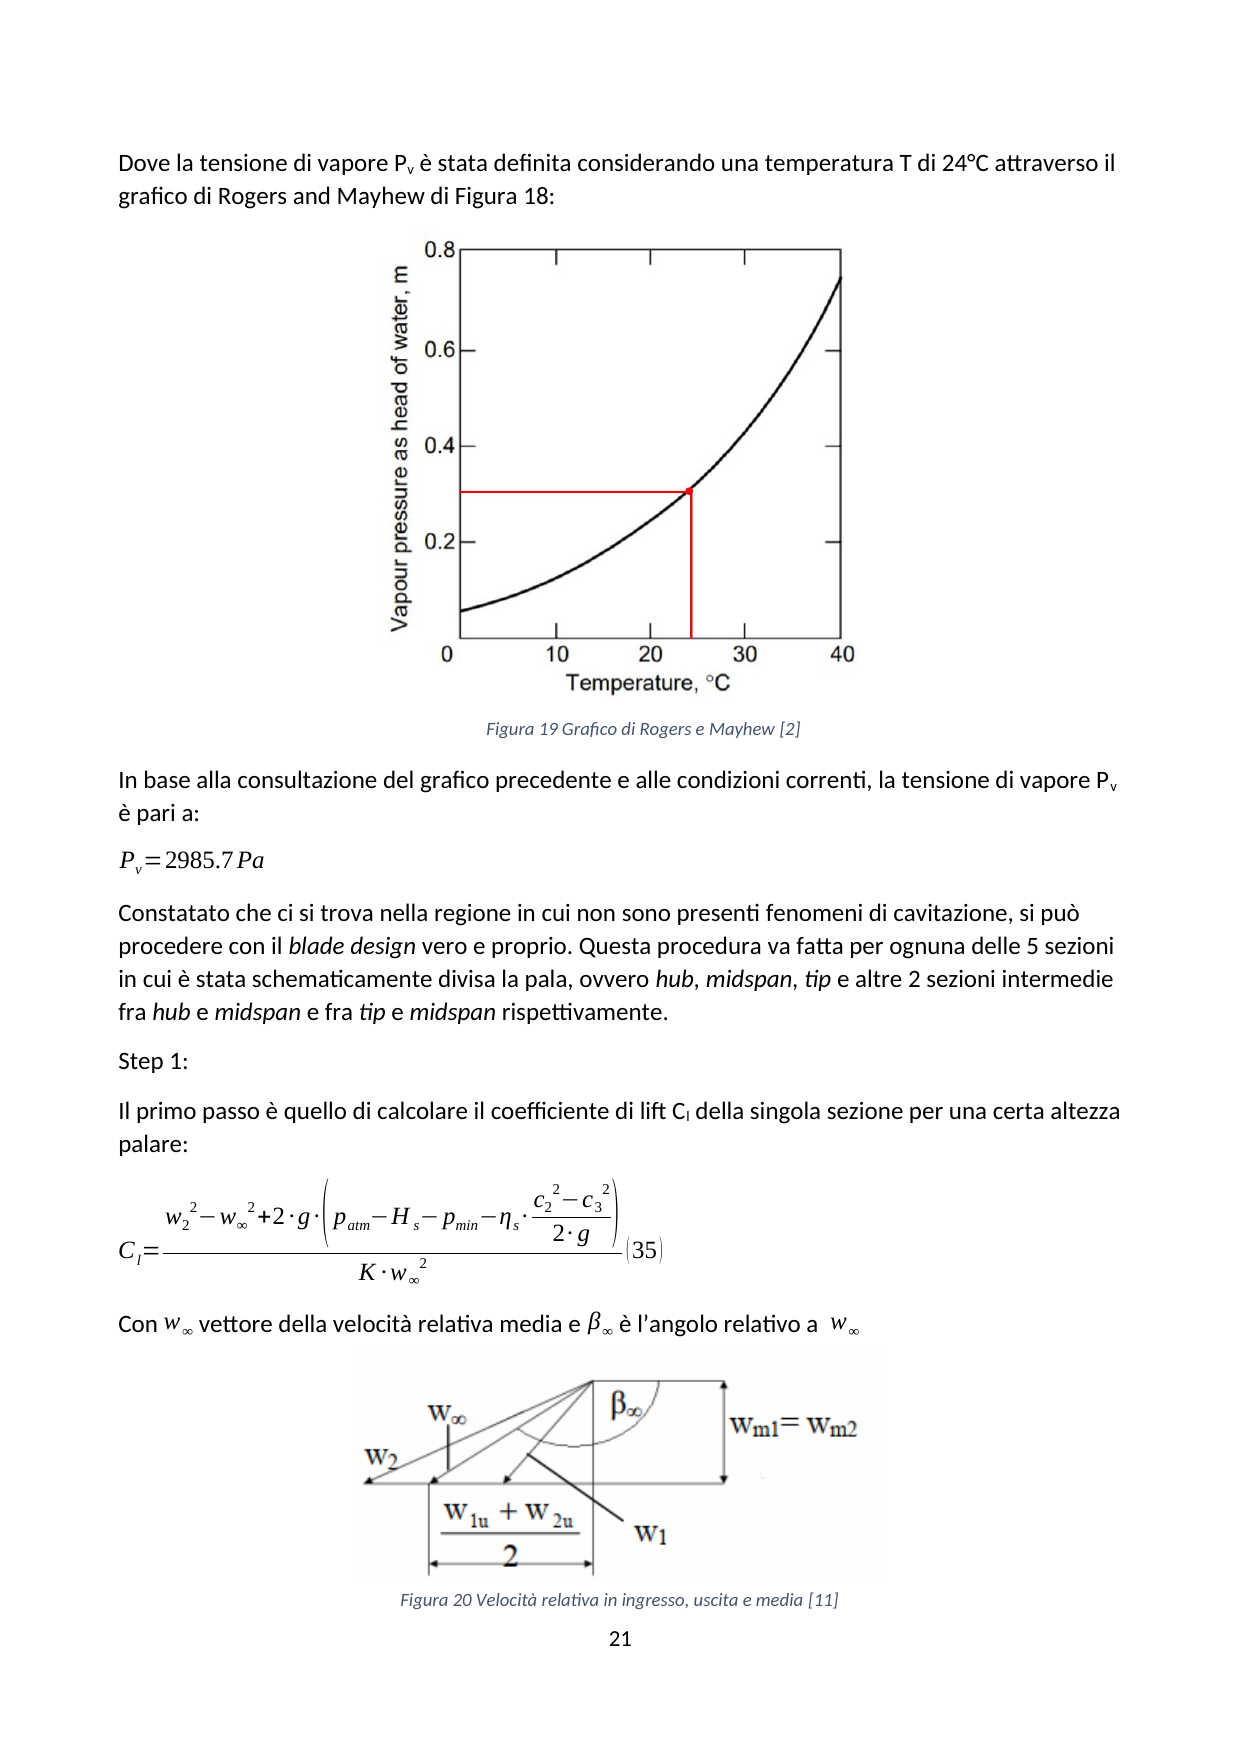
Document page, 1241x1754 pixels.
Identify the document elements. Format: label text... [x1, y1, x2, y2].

text Step 1: [118, 1046, 1122, 1076]
text Constatato che ci si trova nella regione in cui non sono presenti fenomeni di cavitazione, si può procedere con il blade design vero e proprio. Questa procedura va fatta per ognuna delle 5 sezioni in cui è stata schematicamente divisa la pala, ovvero hub, midspan, tip e altre 2 sezioni intermedie fra hub e midspan e fra tip e midspan rispettivamente. [118, 897, 1122, 1026]
picture [379, 224, 861, 699]
text Dove la tensione di vapore Pv è stata definita considerando una temperatura T di 24°C attraverso il grafico di Rogers and Mayhew di Figura 18: [118, 148, 1122, 211]
text Con vettore della velocità relativa media e è l’angolo relativo a [118, 1308, 1122, 1339]
picture [358, 1346, 882, 1581]
text Il primo passo è quello di calcolare il coefficiente di lift Cl della singola sezione per una certa altezza palare: [118, 1095, 1122, 1158]
